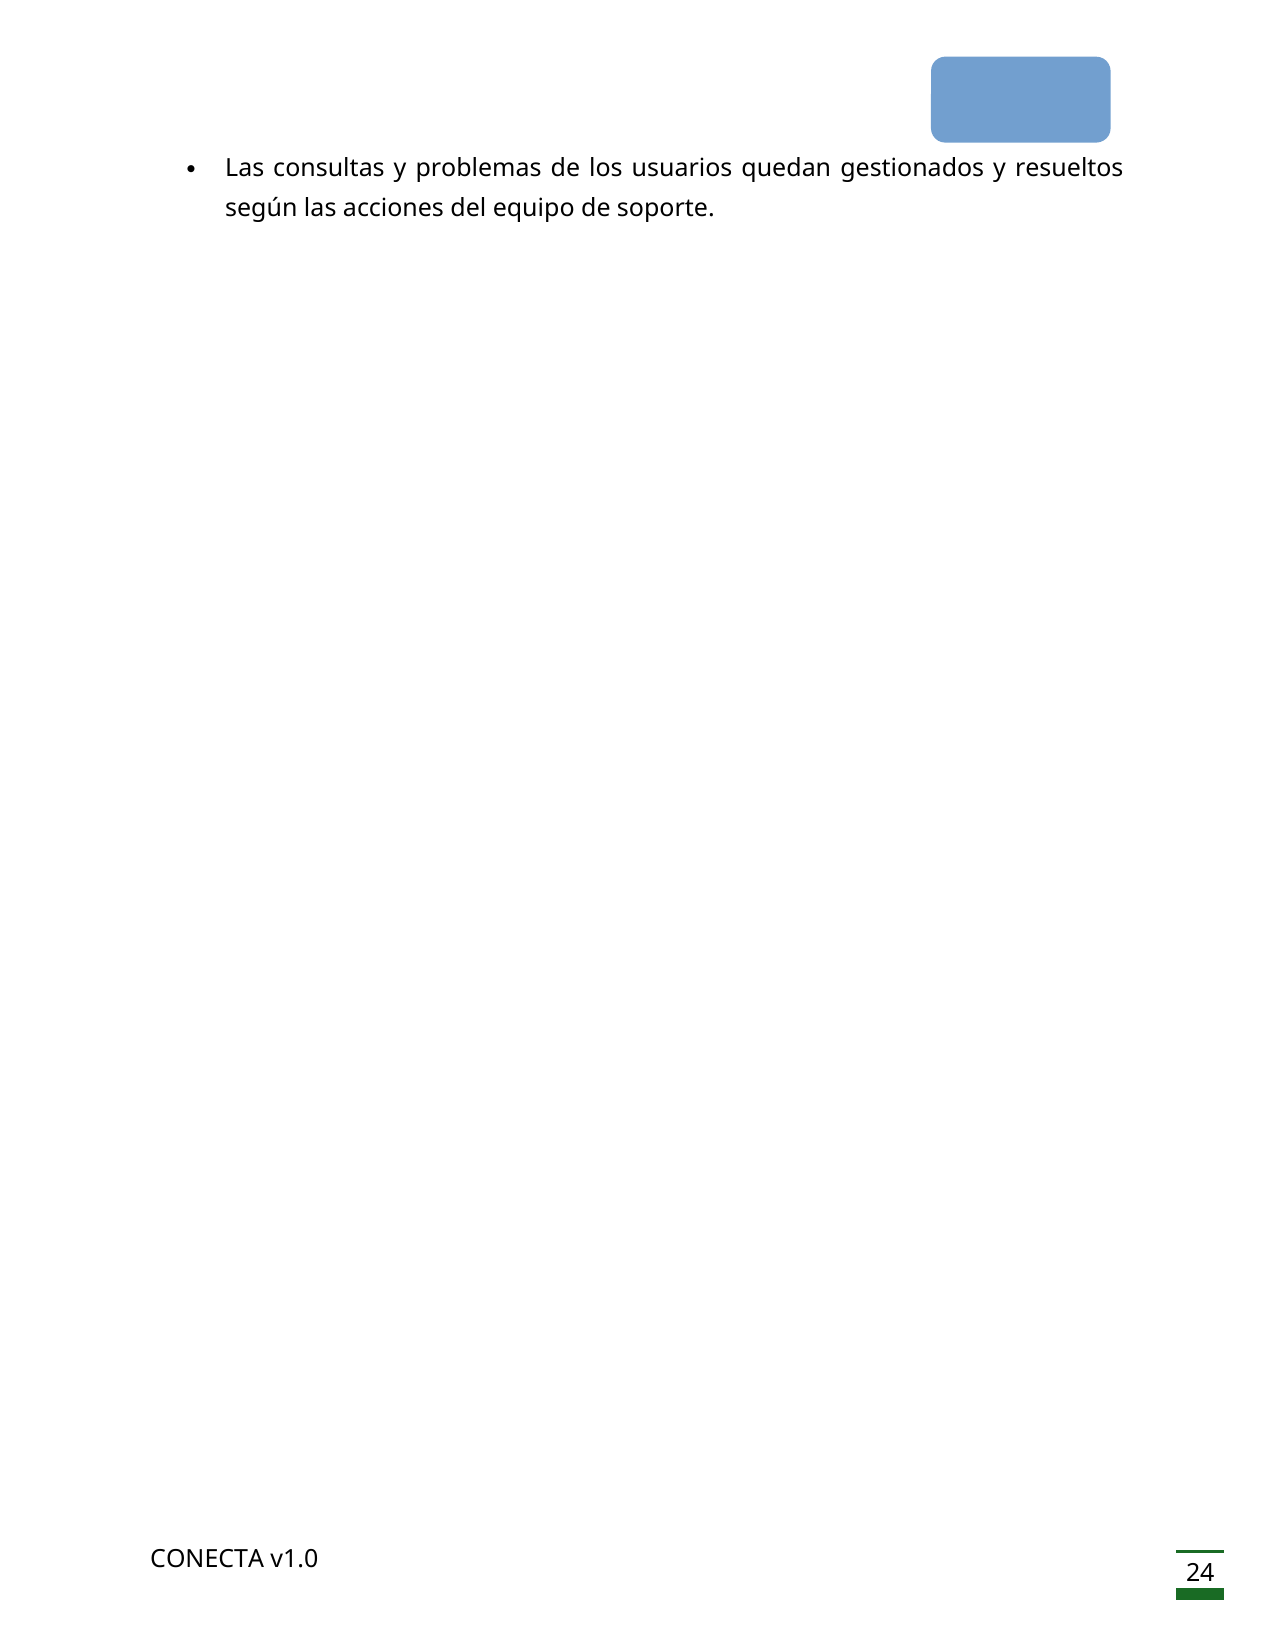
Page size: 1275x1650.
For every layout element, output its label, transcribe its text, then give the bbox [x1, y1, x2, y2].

list Las consultas y problemas de los usuarios quedan gestionados y resueltos según las acciones del equipo de soporte. [187, 150, 1125, 223]
